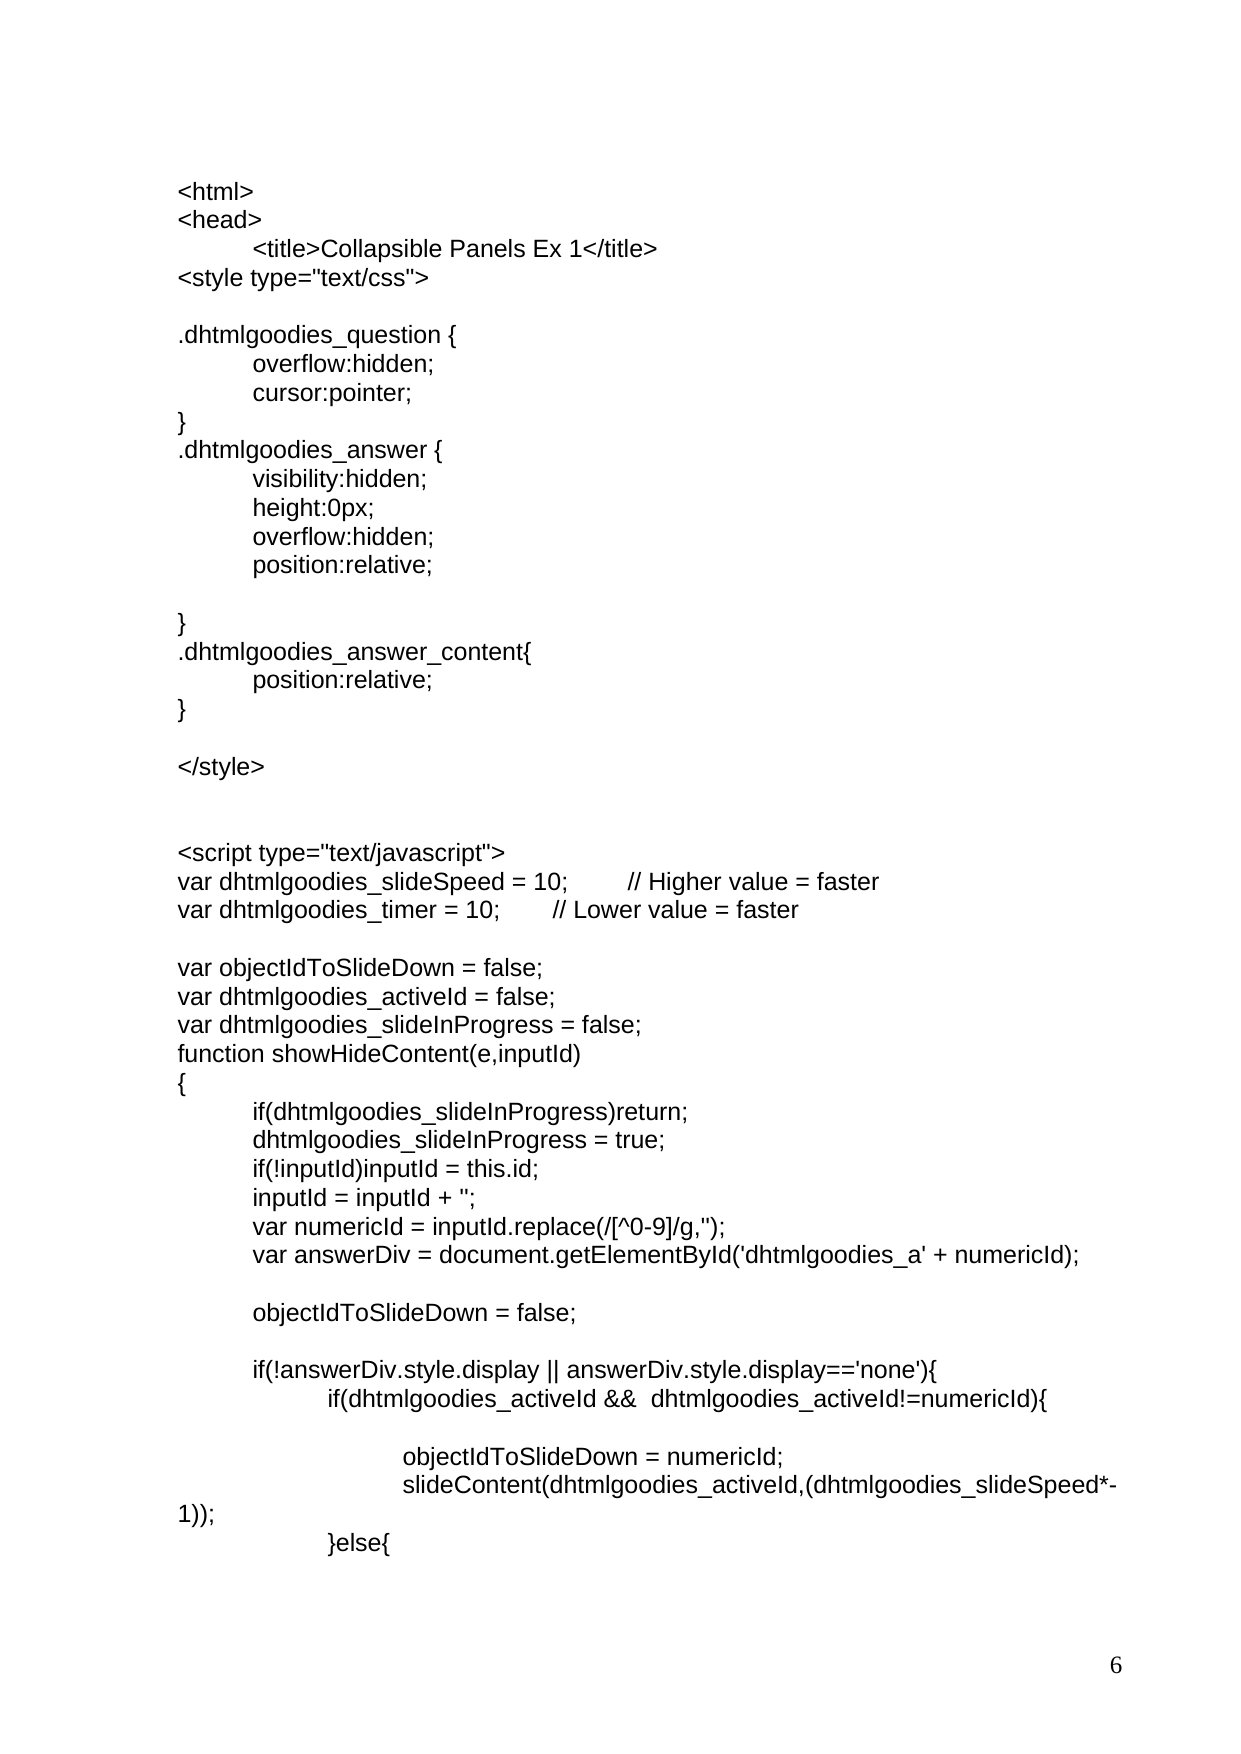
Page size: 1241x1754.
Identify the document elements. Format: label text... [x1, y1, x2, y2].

text } [177, 608, 1122, 636]
text if(!answerDiv.style.display || answerDiv.style.display=='none'){ [177, 1355, 1122, 1384]
text cursor:pointer; [177, 378, 1122, 406]
text position:relative; [177, 550, 1122, 579]
text inputId = inputId + ''; [177, 1183, 1122, 1211]
text objectIdToSlideDown = numericId; [177, 1441, 1122, 1470]
text slideContent(dhtmlgoodies_activeId,(dhtmlgoodies_slideSpeed*-1)); [177, 1470, 1122, 1528]
text <html> [177, 176, 1122, 205]
text if(dhtmlgoodies_slideInProgress)return; [177, 1096, 1122, 1125]
text var objectIdToSlideDown = false; [177, 953, 1122, 981]
text var dhtmlgoodies_activeId = false; [177, 981, 1122, 1010]
text { [177, 1068, 1122, 1096]
text function showHideContent(e,inputId) [177, 1039, 1122, 1068]
text }else{ [177, 1528, 1122, 1556]
text var answerDiv = document.getElementById('dhtmlgoodies_a' + numericId); [177, 1240, 1122, 1269]
text </style> [177, 751, 1122, 780]
text dhtmlgoodies_slideInProgress = true; [177, 1125, 1122, 1154]
text if(dhtmlgoodies_activeId && dhtmlgoodies_activeId!=numericId){ [177, 1384, 1122, 1441]
text var dhtmlgoodies_slideInProgress = false; [177, 1010, 1122, 1039]
text var dhtmlgoodies_slideSpeed = 10; // Higher value = faster [177, 866, 1122, 895]
text <script type="text/javascript"> [177, 838, 1122, 866]
text position:relative; [177, 665, 1122, 694]
text height:0px; [177, 493, 1122, 521]
text <head> [177, 205, 1122, 234]
text var dhtmlgoodies_timer = 10; // Lower value = faster [177, 895, 1122, 924]
text .dhtmlgoodies_question { [177, 320, 1122, 349]
text .dhtmlgoodies_answer_content{ [177, 636, 1122, 665]
text overflow:hidden; [177, 521, 1122, 550]
text if(!inputId)inputId = this.id; [177, 1154, 1122, 1183]
text overflow:hidden; [177, 349, 1122, 378]
text } [177, 406, 1122, 435]
text <title>Collapsible Panels Ex 1</title> [177, 234, 1122, 263]
text } [177, 694, 1122, 723]
text <style type="text/css"> [177, 263, 1122, 291]
text visibility:hidden; [177, 464, 1122, 493]
text var numericId = inputId.replace(/[^0-9]/g,''); [177, 1211, 1122, 1240]
text objectIdToSlideDown = false; [177, 1298, 1122, 1326]
text .dhtmlgoodies_answer { [177, 435, 1122, 464]
